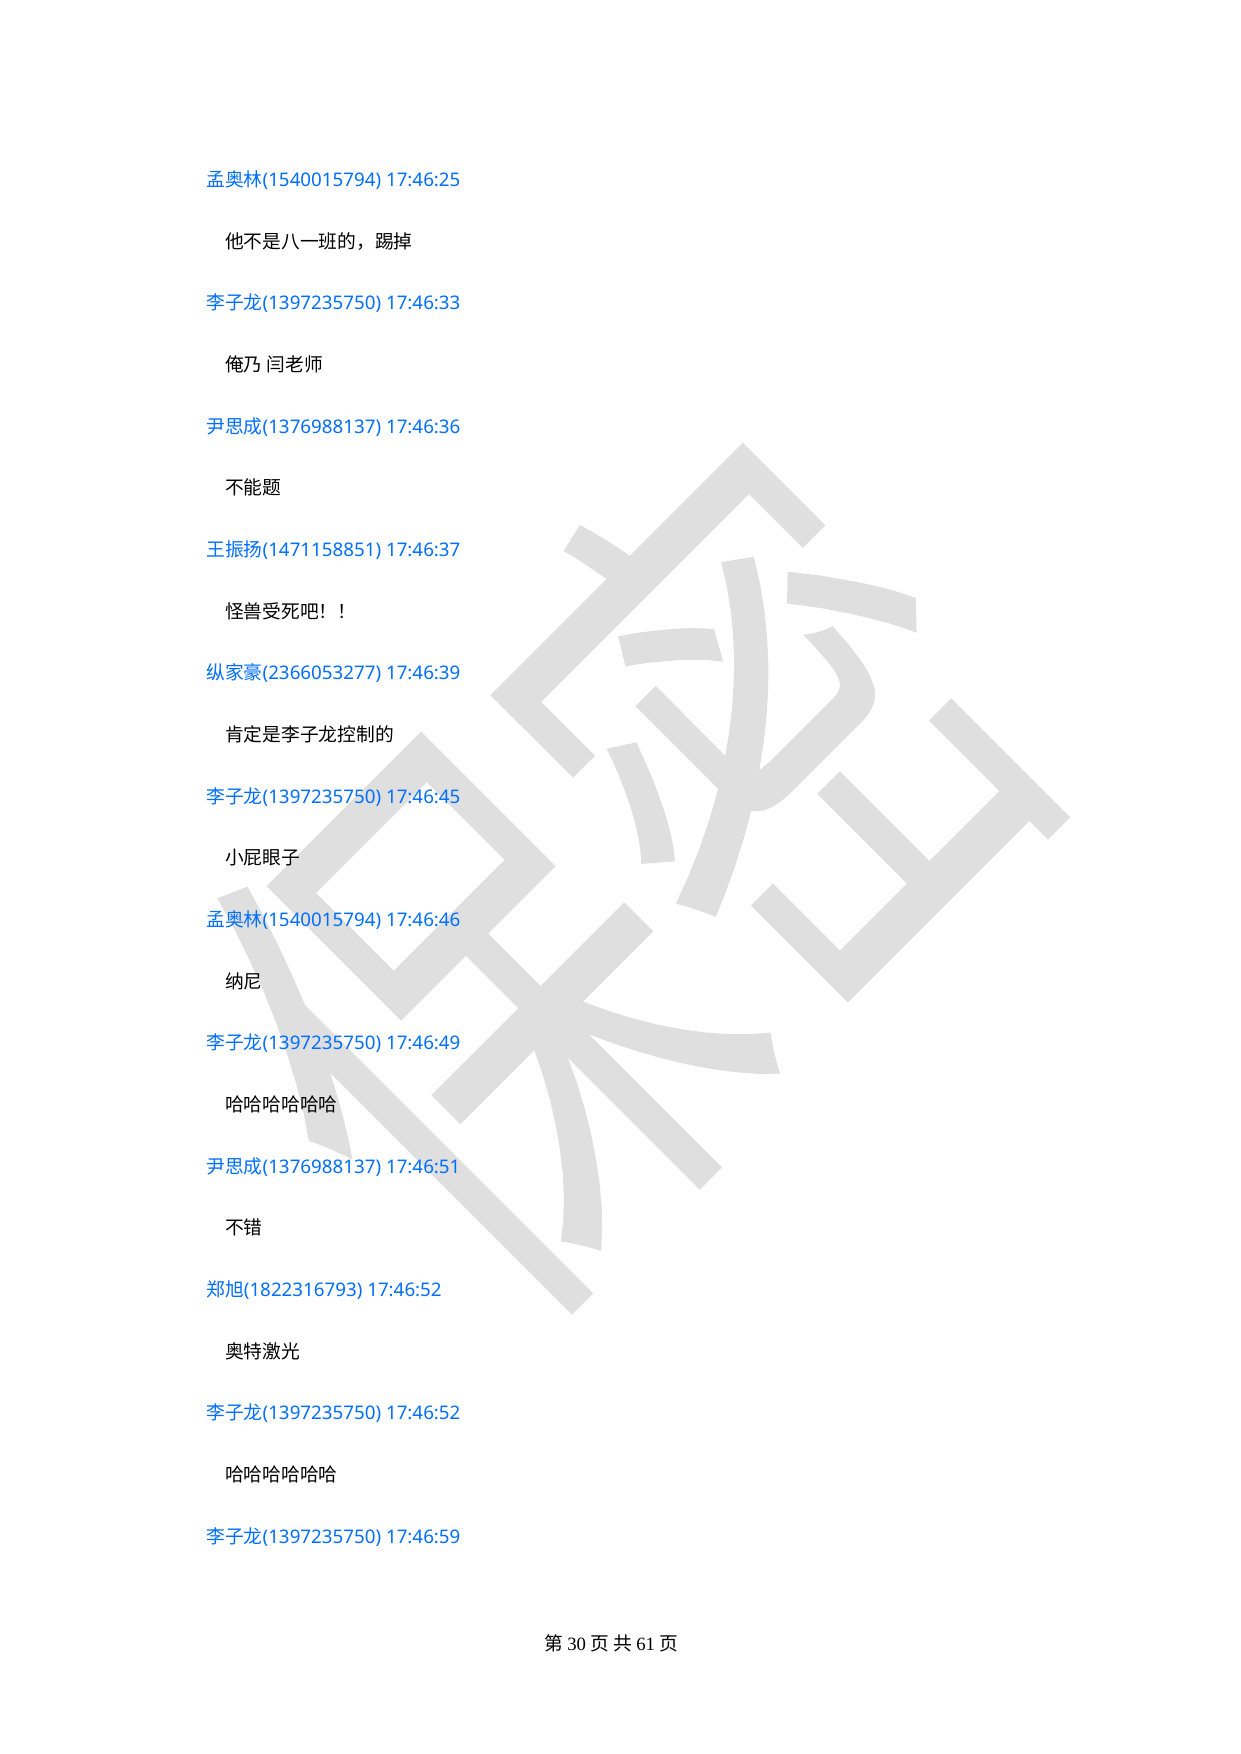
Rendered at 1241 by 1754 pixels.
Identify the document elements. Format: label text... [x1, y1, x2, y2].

text 哈哈哈哈哈哈 [225, 1457, 1053, 1489]
text 肯定是李子龙控制的 [225, 717, 1053, 749]
text 孟奥林(1540015794) 17:46:46 [206, 902, 1053, 934]
text 李子龙(1397235750) 17:46:33 [206, 285, 1053, 318]
text 王振扬(1471158851) 17:46:37 [206, 532, 1053, 564]
text 郑旭(1822316793) 17:46:52 [206, 1272, 1053, 1304]
text 怪兽受死吧！！ [225, 594, 1053, 626]
text 哈哈哈哈哈哈 [225, 1087, 1053, 1119]
text 不能题 [225, 470, 1053, 503]
text 纵家豪(2366053277) 17:46:39 [206, 655, 1053, 688]
text 俺乃 闫老师 [225, 347, 1053, 379]
text 孟奥林(1540015794) 17:46:25 [206, 162, 1053, 194]
text 李子龙(1397235750) 17:46:49 [206, 1025, 1053, 1058]
text 李子龙(1397235750) 17:46:52 [206, 1395, 1053, 1428]
text 尹思成(1376988137) 17:46:36 [206, 409, 1053, 441]
text 小屁眼子 [225, 840, 1053, 873]
text 不错 [225, 1210, 1053, 1243]
text 纳尼 [225, 964, 1053, 996]
text 尹思成(1376988137) 17:46:51 [206, 1149, 1053, 1181]
text 他不是八一班的，踢掉 [225, 224, 1053, 256]
text 李子龙(1397235750) 17:46:59 [206, 1519, 1053, 1551]
text 奥特激光 [225, 1334, 1053, 1366]
text 李子龙(1397235750) 17:46:45 [206, 779, 1053, 811]
